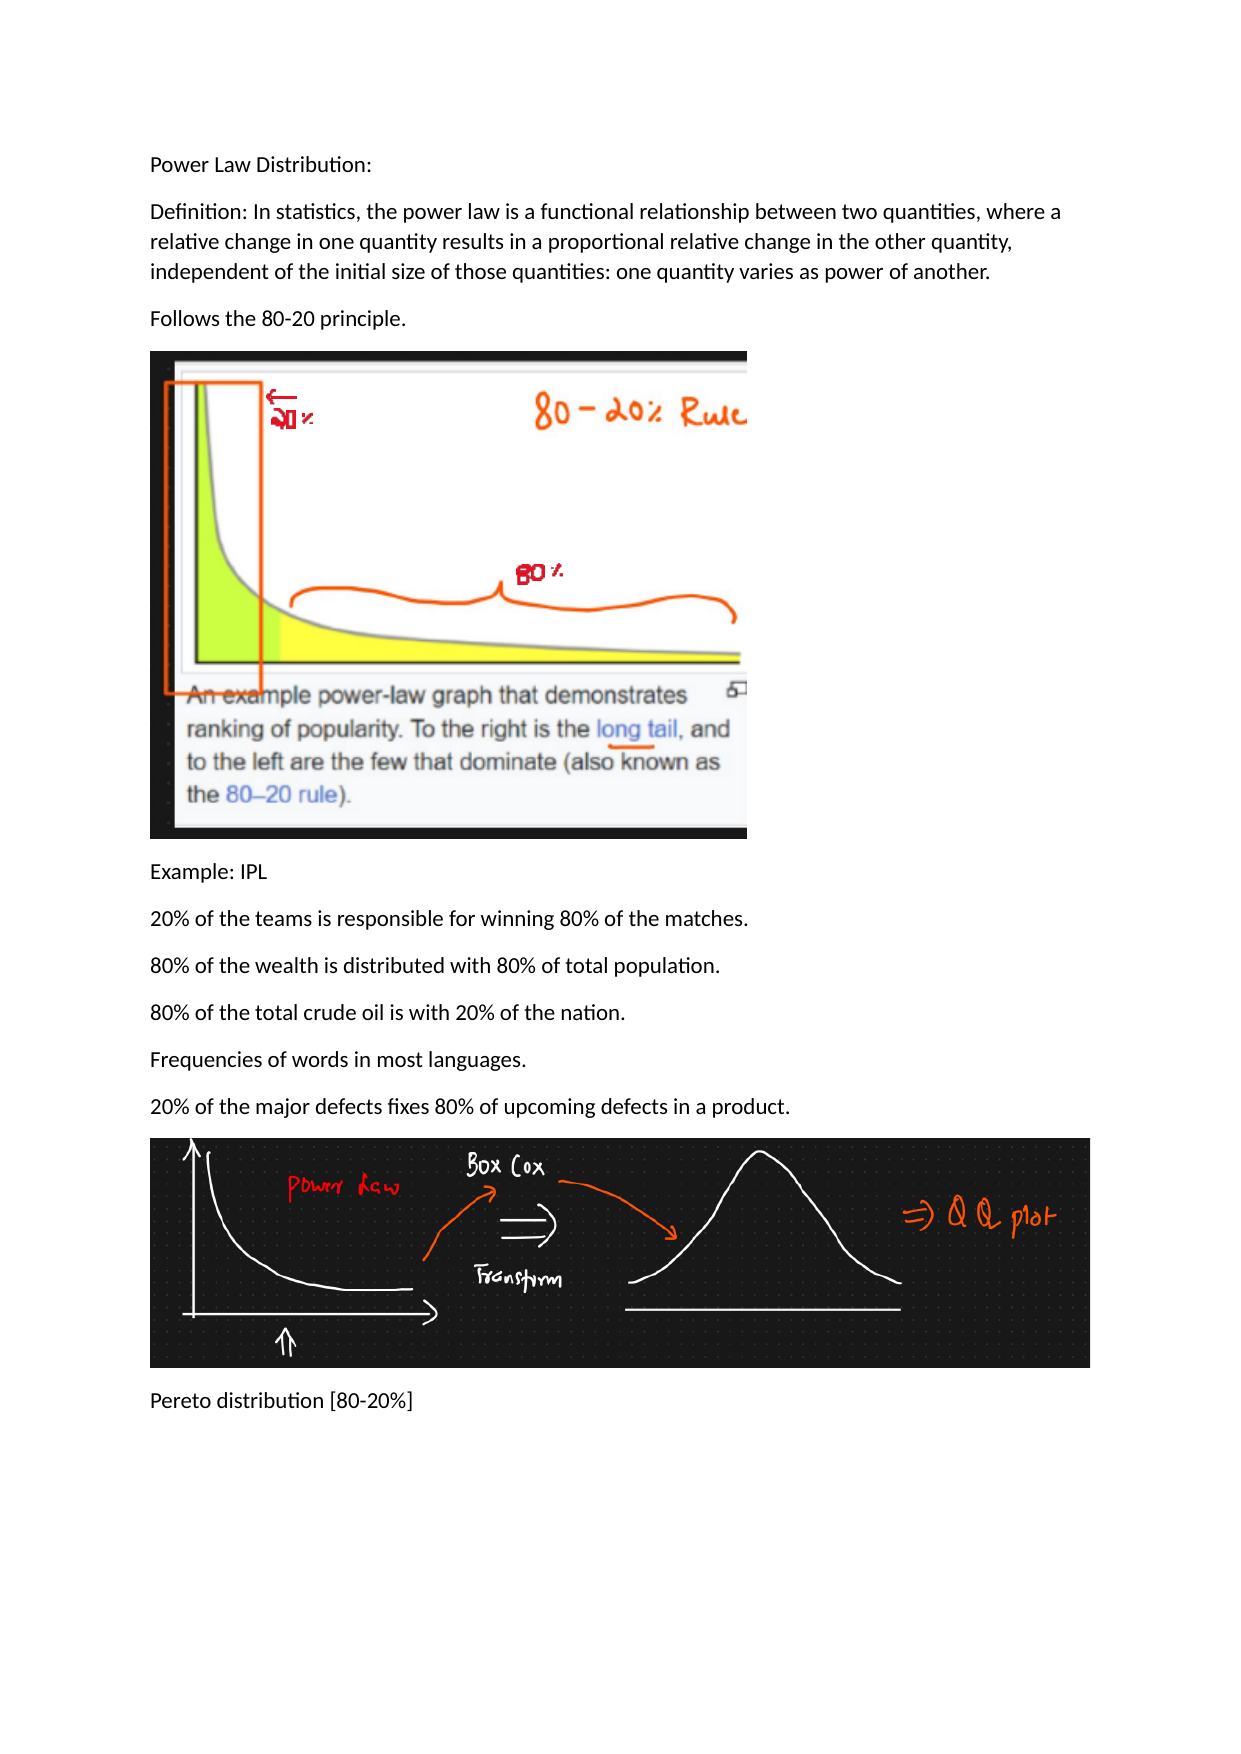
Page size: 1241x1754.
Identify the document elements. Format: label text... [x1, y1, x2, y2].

text Follows the 80-20 principle. [150, 304, 1090, 332]
text Pereto distribution [80-20%] [150, 1386, 1090, 1414]
text Power Law Distribution: [150, 150, 1090, 178]
picture [150, 1138, 1091, 1368]
text 20% of the major defects fixes 80% of upcoming defects in a product. [150, 1092, 1090, 1120]
picture [150, 351, 747, 839]
text 20% of the teams is responsible for winning 80% of the matches. [150, 904, 1090, 932]
text Example: IPL [150, 857, 1090, 886]
text Definition: In statistics, the power law is a functional relationship between two quantities, where a relative change in one quantity results in a proportional relative change in the other quantity, independent of the initial size of those quantities: one quantity varies as power of another. [150, 197, 1090, 285]
text 80% of the wealth is distributed with 80% of total population. [150, 951, 1090, 979]
text 80% of the total crude oil is with 20% of the nation. [150, 998, 1090, 1026]
text Frequencies of words in most languages. [150, 1045, 1090, 1073]
